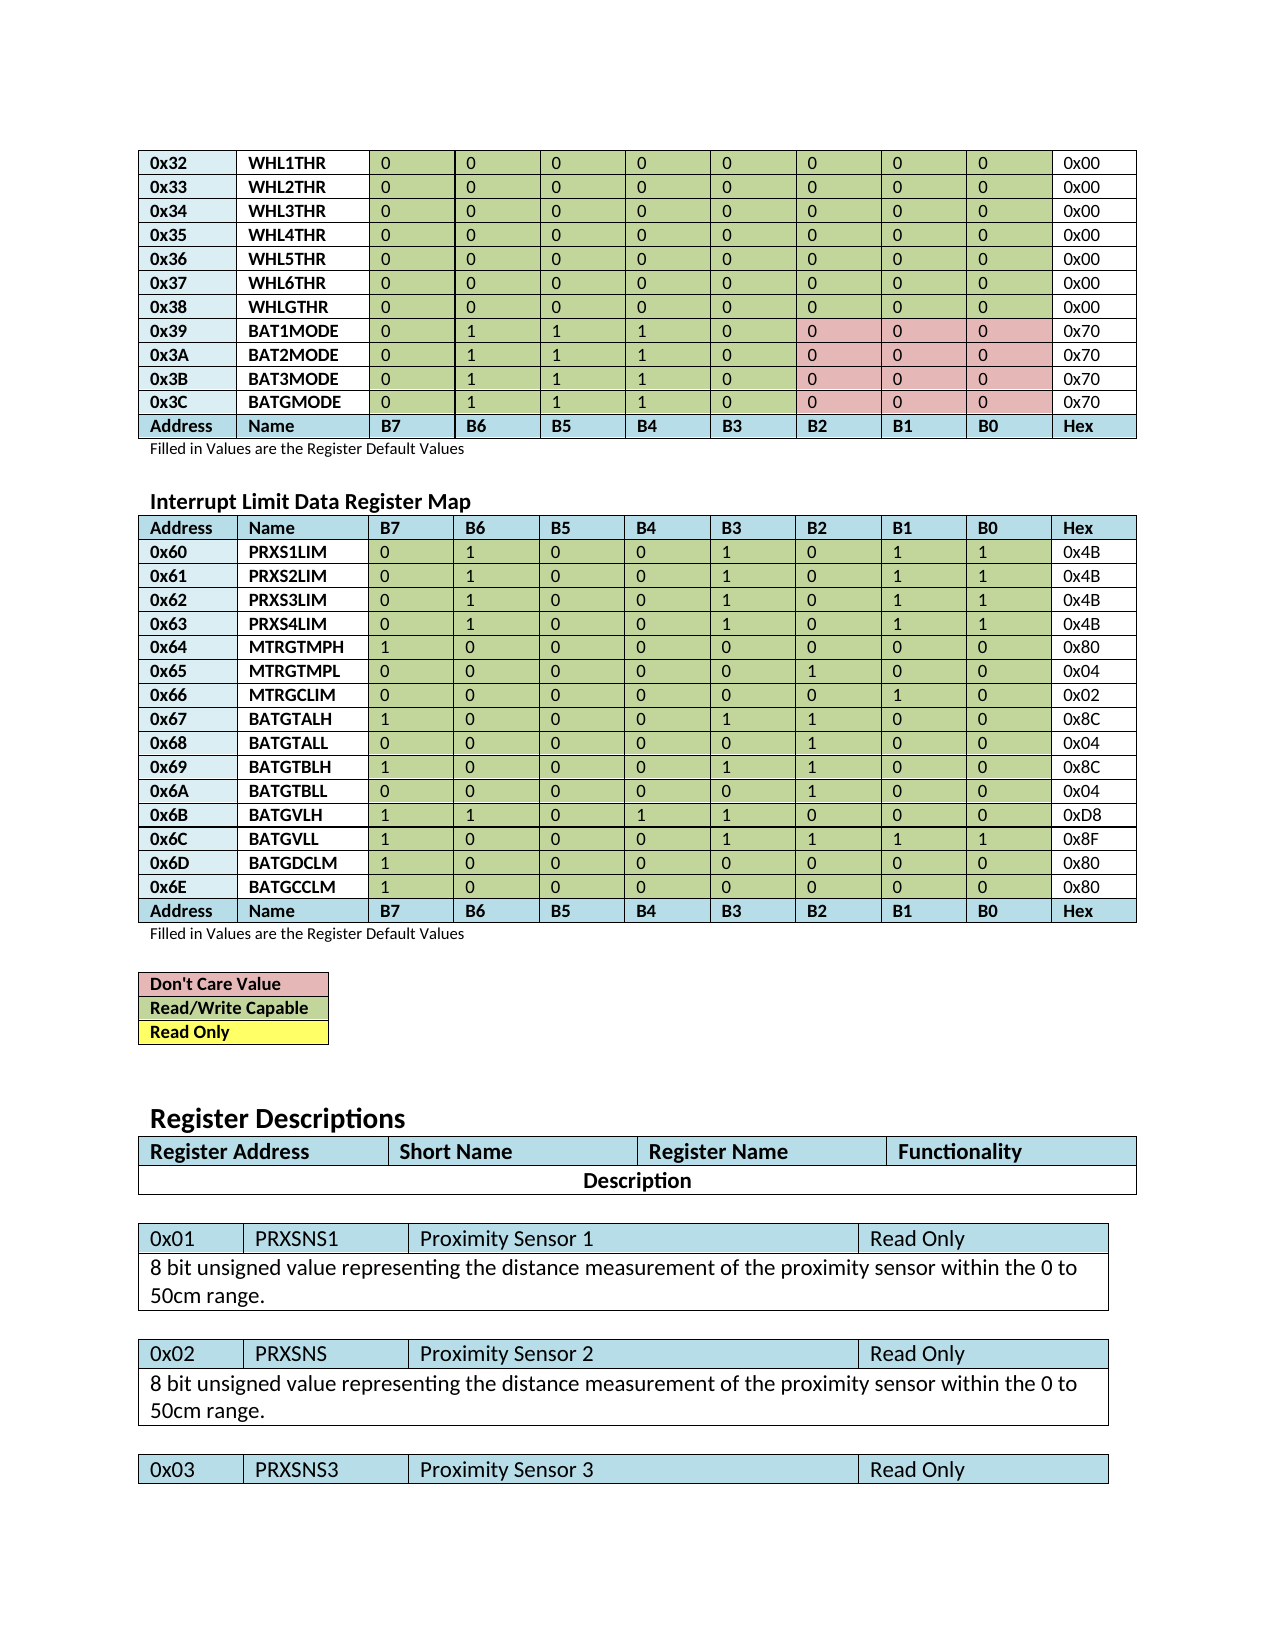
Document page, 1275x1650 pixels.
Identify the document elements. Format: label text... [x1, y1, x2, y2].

text Filled in Values are the Register Default Values [150, 923, 1125, 943]
table_cell 0 [796, 804, 881, 826]
table_cell 0x61 [139, 564, 237, 587]
table_cell WHL5THR [237, 247, 369, 270]
table_cell PRXS1LIM [238, 540, 368, 563]
table_cell 0 [711, 295, 796, 318]
table_cell 1 [796, 756, 881, 778]
table_cell 0x6A [139, 780, 237, 802]
table_cell 0x80 [1052, 875, 1136, 898]
table_cell 0 [456, 247, 540, 270]
table_cell 0 [882, 851, 966, 874]
table_cell WHLGTHR [237, 295, 369, 318]
table_cell 1 [882, 588, 966, 611]
table_cell 1 [711, 564, 795, 587]
table_cell 0x3C [139, 391, 236, 413]
table_cell 1 [967, 612, 1051, 635]
table_cell BATGVLL [238, 828, 368, 850]
table_cell 1 [541, 343, 625, 366]
table_cell 0x4B [1052, 588, 1136, 611]
table_cell 0 [882, 151, 966, 174]
table_cell 0 [882, 271, 966, 294]
table_cell 1 [796, 708, 881, 731]
table_cell 0 [370, 391, 454, 413]
table_cell 0 [882, 223, 966, 246]
table_cell 0 [625, 684, 710, 707]
table_header Functionality [887, 1137, 1136, 1165]
table_cell 0 [625, 564, 710, 587]
table_cell 1 [711, 588, 795, 611]
table_cell 1 [456, 391, 540, 413]
table_cell 0x3A [139, 343, 236, 366]
table_cell BATGTALL [238, 732, 368, 754]
table_cell 0 [967, 756, 1051, 778]
table_cell B2 [796, 899, 881, 922]
table_cell 0 [967, 708, 1051, 731]
table_cell 0 [967, 367, 1052, 389]
table_cell 0 [967, 851, 1051, 874]
table_cell BAT1MODE [237, 319, 369, 342]
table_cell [139, 1369, 1108, 1425]
table_header Read Only [859, 1340, 1108, 1368]
table_cell 0 [882, 636, 966, 659]
table_cell 1 [711, 756, 795, 778]
table_cell 0x62 [139, 588, 237, 611]
table_cell Name [237, 415, 369, 437]
table_cell 0 [454, 636, 539, 659]
table_cell B5 [540, 899, 624, 922]
table_cell 0x35 [139, 223, 236, 246]
table_cell 0 [711, 636, 795, 659]
table_header 0x03 [139, 1455, 243, 1483]
table_cell 0x8C [1052, 756, 1136, 778]
table_cell 0x39 [139, 319, 236, 342]
table_cell 0 [540, 804, 624, 826]
table_cell 0 [711, 343, 796, 366]
table_cell 0 [540, 660, 624, 683]
table_cell 0 [711, 684, 795, 707]
table_cell Read/Write Capable [242, 997, 328, 1019]
table_cell MTRGTMPH [238, 636, 368, 659]
table_cell 0x6D [139, 851, 237, 874]
table_cell 0 [456, 199, 540, 222]
table_cell 0x3B [139, 367, 236, 389]
table_cell 1 [369, 804, 453, 826]
table_cell 0x04 [1052, 780, 1136, 802]
table_cell 1 [967, 828, 1051, 850]
table_cell 0 [541, 295, 625, 318]
table_cell 0 [454, 756, 539, 778]
table_cell 0 [540, 756, 624, 778]
table_cell 0x70 [1053, 343, 1136, 366]
table_cell 0 [797, 247, 881, 270]
table_cell B2 [797, 415, 881, 437]
table_header PRXSNS3 [244, 1455, 408, 1483]
table_cell 0 [711, 851, 795, 874]
table_cell 0 [454, 660, 539, 683]
table_cell 0 [796, 684, 881, 707]
table_cell 0 [967, 199, 1052, 222]
table_cell 0x67 [139, 708, 237, 731]
table_cell 1 [967, 540, 1051, 563]
table_cell 0x80 [1052, 851, 1136, 874]
table_cell 0 [711, 271, 796, 294]
table_cell 0 [625, 851, 710, 874]
table_cell 0 [711, 391, 796, 413]
table_cell 1 [454, 612, 539, 635]
table_cell 1 [456, 367, 540, 389]
table_cell 0 [882, 732, 966, 754]
table_header B2 [796, 516, 881, 539]
table_cell WHL4THR [237, 223, 369, 246]
table_header B3 [711, 516, 795, 539]
table_cell 0 [369, 564, 453, 587]
table_cell 0 [625, 732, 710, 754]
text Filled in Values are the Register Default Values [150, 439, 1125, 459]
table_cell 1 [541, 367, 625, 389]
table_cell 0 [882, 343, 966, 366]
table_cell 0 [626, 223, 710, 246]
table_cell 0 [540, 780, 624, 802]
table_cell 0 [370, 295, 454, 318]
table_cell 0 [454, 875, 539, 898]
table_cell 0x00 [1053, 175, 1136, 198]
table_cell 0 [711, 732, 795, 754]
table_cell 0 [967, 684, 1051, 707]
table_cell 0 [797, 223, 881, 246]
table_cell 1 [626, 343, 710, 366]
table_cell 0 [369, 684, 453, 707]
table_cell 0 [625, 780, 710, 802]
table_cell 0 [456, 151, 540, 174]
table_cell 1 [882, 540, 966, 563]
table_header PRXSNS [244, 1340, 408, 1368]
table_header Proximity Sensor 3 [409, 1455, 858, 1483]
table_cell 0 [454, 732, 539, 754]
table_cell 0 [370, 247, 454, 270]
table_cell 0 [711, 319, 796, 342]
table_cell WHL2THR [237, 175, 369, 198]
table_cell 0 [882, 780, 966, 802]
table_cell 0x8C [1052, 708, 1136, 731]
table_cell 0 [967, 175, 1052, 198]
table_header Don't Care Value [139, 973, 328, 996]
table_cell 0 [796, 851, 881, 874]
table_cell 0 [369, 660, 453, 683]
table_cell Read Only [139, 1021, 328, 1043]
table_cell 0x4B [1052, 564, 1136, 587]
table_cell 0x65 [139, 660, 237, 683]
table_header Read Only [859, 1224, 1108, 1252]
table_cell 1 [625, 804, 710, 826]
table_header Address [139, 516, 237, 539]
table_cell 0 [882, 247, 966, 270]
table_cell 0 [370, 175, 454, 198]
table_cell BAT3MODE [237, 367, 369, 389]
table_cell 0x00 [1053, 271, 1136, 294]
table_cell 1 [369, 828, 453, 850]
table_cell 1 [711, 828, 795, 850]
table_cell 0 [797, 295, 881, 318]
table_cell B7 [370, 415, 454, 437]
table_cell 0 [882, 660, 966, 683]
table_cell WHL6THR [237, 271, 369, 294]
table_cell 0x70 [1053, 367, 1136, 389]
table_cell B0 [967, 899, 1051, 922]
table_cell 0x69 [139, 756, 237, 778]
table_cell 0x00 [1053, 223, 1136, 246]
table_cell 0 [625, 660, 710, 683]
table_cell BATGTBLH [238, 756, 368, 778]
table_cell 0x04 [1052, 732, 1136, 754]
table_cell 1 [711, 612, 795, 635]
table_cell 0 [541, 151, 625, 174]
table_cell 0 [967, 875, 1051, 898]
table_cell 1 [711, 540, 795, 563]
table_cell 1 [882, 564, 966, 587]
table_cell 0 [967, 660, 1051, 683]
table_cell 0x70 [1053, 391, 1136, 413]
table_cell 1 [796, 732, 881, 754]
table_cell 0 [967, 223, 1052, 246]
table_cell 0 [456, 295, 540, 318]
table_cell 0 [370, 151, 454, 174]
text Register Descriptions [150, 1101, 1125, 1136]
table_cell 0 [882, 295, 966, 318]
table_cell 0 [369, 612, 453, 635]
table_header B6 [454, 516, 539, 539]
table_cell WHL3THR [237, 199, 369, 222]
table_cell 0 [626, 247, 710, 270]
table_cell B3 [711, 899, 795, 922]
table_cell 1 [454, 540, 539, 563]
table_cell 0 [370, 367, 454, 389]
table_cell 0 [797, 151, 881, 174]
table_cell 0 [882, 199, 966, 222]
table_header 0x02 [139, 1340, 243, 1368]
table_header B1 [882, 516, 966, 539]
table_cell B7 [369, 899, 453, 922]
table_cell B1 [882, 415, 966, 437]
table_cell 0x4B [1052, 612, 1136, 635]
table_cell B3 [711, 415, 796, 437]
table_cell 0 [540, 684, 624, 707]
table_cell 1 [369, 875, 453, 898]
table_cell 1 [454, 588, 539, 611]
table_cell 0 [625, 756, 710, 778]
table_cell 1 [711, 708, 795, 731]
table_cell 0 [540, 588, 624, 611]
table_cell MTRGCLIM [238, 684, 368, 707]
table_cell 0x63 [139, 612, 237, 635]
table_cell 0 [540, 540, 624, 563]
table_cell 1 [626, 367, 710, 389]
table_cell 0 [454, 708, 539, 731]
table_cell 0 [540, 636, 624, 659]
table_cell 0 [625, 636, 710, 659]
table_cell 0 [369, 540, 453, 563]
table_cell 0 [540, 828, 624, 850]
table_cell PRXS3LIM [238, 588, 368, 611]
table_cell 0xD8 [1052, 804, 1136, 826]
text Interrupt Limit Data Register Map [150, 487, 1125, 515]
table_header PRXSNS1 [244, 1224, 408, 1252]
table_cell 0 [967, 391, 1052, 413]
table_cell 0 [454, 684, 539, 707]
table_cell 0x38 [139, 295, 236, 318]
table_header B7 [369, 516, 453, 539]
table_cell 1 [541, 319, 625, 342]
table_cell 0 [796, 636, 881, 659]
table_cell 0 [370, 223, 454, 246]
table_cell Address [139, 415, 236, 437]
table_cell 0 [541, 271, 625, 294]
table_cell 0 [797, 199, 881, 222]
table_cell 0x37 [139, 271, 236, 294]
table_cell 0 [456, 223, 540, 246]
table_cell BAT2MODE [237, 343, 369, 366]
table_header Register Name [638, 1137, 886, 1165]
table_cell BATGCCLM [238, 875, 368, 898]
table_cell 0 [796, 588, 881, 611]
table_cell 0 [626, 271, 710, 294]
table_cell Name [238, 899, 368, 922]
table_cell 0 [967, 271, 1052, 294]
table_cell 0 [454, 780, 539, 802]
table_cell 1 [454, 804, 539, 826]
table_cell 0 [370, 271, 454, 294]
table_cell B5 [541, 415, 625, 437]
table_cell 0 [882, 804, 966, 826]
table_cell 1 [796, 660, 881, 683]
table_cell 0 [967, 319, 1052, 342]
table_cell MTRGTMPL [238, 660, 368, 683]
table_cell 0 [967, 247, 1052, 270]
table_header Read Only [859, 1455, 1108, 1483]
table_cell 0 [797, 391, 881, 413]
table_cell 0 [796, 612, 881, 635]
table_header Register Address [139, 1137, 388, 1165]
table_cell 0 [882, 319, 966, 342]
table_cell 0 [796, 875, 881, 898]
table_cell 0 [882, 708, 966, 731]
table_cell 0x6B [139, 804, 237, 826]
table_cell 0 [540, 732, 624, 754]
table_cell BATGTBLL [238, 780, 368, 802]
table_cell 0 [711, 875, 795, 898]
table_cell 0 [797, 319, 881, 342]
table_cell 0 [796, 564, 881, 587]
table_cell 0 [711, 660, 795, 683]
table_cell 0x33 [139, 175, 236, 198]
table_cell 0 [625, 828, 710, 850]
table_cell 0x32 [139, 151, 236, 174]
table_cell B1 [882, 899, 966, 922]
table_cell 0 [711, 175, 796, 198]
table_cell BATGVLH [238, 804, 368, 826]
table_cell 0 [882, 175, 966, 198]
table_cell 0 [369, 780, 453, 802]
table_cell 1 [456, 343, 540, 366]
table_cell 0 [370, 319, 454, 342]
table_cell 1 [882, 612, 966, 635]
table_cell 0x64 [139, 636, 237, 659]
table_cell Read/Write Capable [139, 997, 198, 1019]
table_cell 0 [625, 708, 710, 731]
table_cell BATGTALH [238, 708, 368, 731]
table_cell 0x00 [1053, 151, 1136, 174]
table_cell 0 [541, 199, 625, 222]
table_cell PRXS2LIM [238, 564, 368, 587]
table_cell 0 [540, 851, 624, 874]
table_cell 1 [369, 636, 453, 659]
table_cell 0 [797, 343, 881, 366]
table_cell 1 [454, 564, 539, 587]
table_cell 0x34 [139, 199, 236, 222]
table_cell 0 [967, 151, 1052, 174]
table_cell 0 [625, 875, 710, 898]
table_cell 0 [541, 223, 625, 246]
table_cell 1 [967, 588, 1051, 611]
table_cell 0x36 [139, 247, 236, 270]
table_cell WHL1THR [237, 151, 369, 174]
table_cell 0x6E [139, 875, 237, 898]
table_cell 0 [796, 540, 881, 563]
table_cell B0 [967, 415, 1052, 437]
table_cell 0 [882, 391, 966, 413]
table_header Proximity Sensor 2 [409, 1340, 858, 1368]
table_cell 0 [967, 780, 1051, 802]
table_cell B4 [625, 899, 710, 922]
table_cell 1 [541, 391, 625, 413]
table_cell 1 [369, 851, 453, 874]
table_cell 0x00 [1053, 247, 1136, 270]
table_cell 0 [625, 540, 710, 563]
table_cell 0 [540, 708, 624, 731]
table_cell 0 [967, 732, 1051, 754]
table_cell 0 [711, 151, 796, 174]
table_cell 0 [454, 851, 539, 874]
table_cell 0x02 [1052, 684, 1136, 707]
table_cell Address [139, 899, 237, 922]
table_cell 0x68 [139, 732, 237, 754]
table_cell 0 [711, 199, 796, 222]
table_cell B6 [456, 415, 540, 437]
table_cell 0x4B [1052, 540, 1136, 563]
table_cell Hex [1053, 415, 1136, 437]
table_cell 0x70 [1053, 319, 1136, 342]
table_cell 0 [882, 367, 966, 389]
table_cell 0 [541, 175, 625, 198]
table_cell B4 [626, 415, 710, 437]
table_cell 0 [967, 295, 1052, 318]
table_cell 1 [882, 684, 966, 707]
table_cell 1 [796, 780, 881, 802]
table_cell 0x8F [1052, 828, 1136, 850]
table_cell 0x66 [139, 684, 237, 707]
table_cell 1 [626, 391, 710, 413]
table_cell 0 [711, 247, 796, 270]
table_cell 1 [882, 828, 966, 850]
table_cell 0x00 [1053, 199, 1136, 222]
table_cell 0x00 [1053, 295, 1136, 318]
table_cell 0 [369, 588, 453, 611]
table_cell 0 [541, 247, 625, 270]
table_header Name [238, 516, 368, 539]
table_cell 0 [626, 175, 710, 198]
table_cell 0 [711, 223, 796, 246]
table_cell 0 [797, 367, 881, 389]
table_cell 0 [882, 875, 966, 898]
table_cell 0 [625, 612, 710, 635]
table_cell 0 [882, 756, 966, 778]
table_cell 0 [797, 271, 881, 294]
table_cell Description [139, 1166, 1136, 1194]
table_cell 0 [540, 875, 624, 898]
table_cell 1 [796, 828, 881, 850]
table_cell 0 [540, 564, 624, 587]
table_cell 0 [967, 343, 1052, 366]
table_cell 0 [626, 295, 710, 318]
table_cell 1 [626, 319, 710, 342]
table_cell 0 [626, 199, 710, 222]
table_cell 0 [540, 612, 624, 635]
table_cell 0 [369, 732, 453, 754]
table_cell 1 [456, 319, 540, 342]
table_cell 8 bit unsigned value representing the distance measurement of the proximity sensor within the 0 to 50cm range. [139, 1254, 1108, 1309]
table_cell 1 [369, 708, 453, 731]
table_header B0 [967, 516, 1051, 539]
table_cell 1 [711, 804, 795, 826]
table_cell 0 [711, 367, 796, 389]
table_header B5 [540, 516, 624, 539]
table_cell BATGDCLM [238, 851, 368, 874]
table_header Hex [1052, 516, 1136, 539]
table_cell Hex [1052, 899, 1136, 922]
table_cell 0 [797, 175, 881, 198]
table_header Short Name [389, 1137, 637, 1165]
table_cell 1 [967, 564, 1051, 587]
table_cell 1 [369, 756, 453, 778]
table_cell 0x6C [139, 828, 237, 850]
table_header B4 [625, 516, 710, 539]
table_cell 0x80 [1052, 636, 1136, 659]
table_header 0x01 [139, 1224, 243, 1252]
table_cell 0 [625, 588, 710, 611]
table_cell 0 [711, 780, 795, 802]
table_cell 0 [626, 151, 710, 174]
table_cell 0 [967, 636, 1051, 659]
table_cell 0 [454, 828, 539, 850]
table_cell 0x60 [139, 540, 237, 563]
table_cell 0x04 [1052, 660, 1136, 683]
table_cell 0 [370, 343, 454, 366]
table_cell 0 [456, 271, 540, 294]
table_cell 0 [370, 199, 454, 222]
table_header Proximity Sensor 1 [409, 1224, 858, 1252]
table_cell BATGMODE [237, 391, 369, 413]
table_cell B6 [454, 899, 539, 922]
table_cell 0 [456, 175, 540, 198]
table_cell 0 [967, 804, 1051, 826]
table_cell PRXS4LIM [238, 612, 368, 635]
